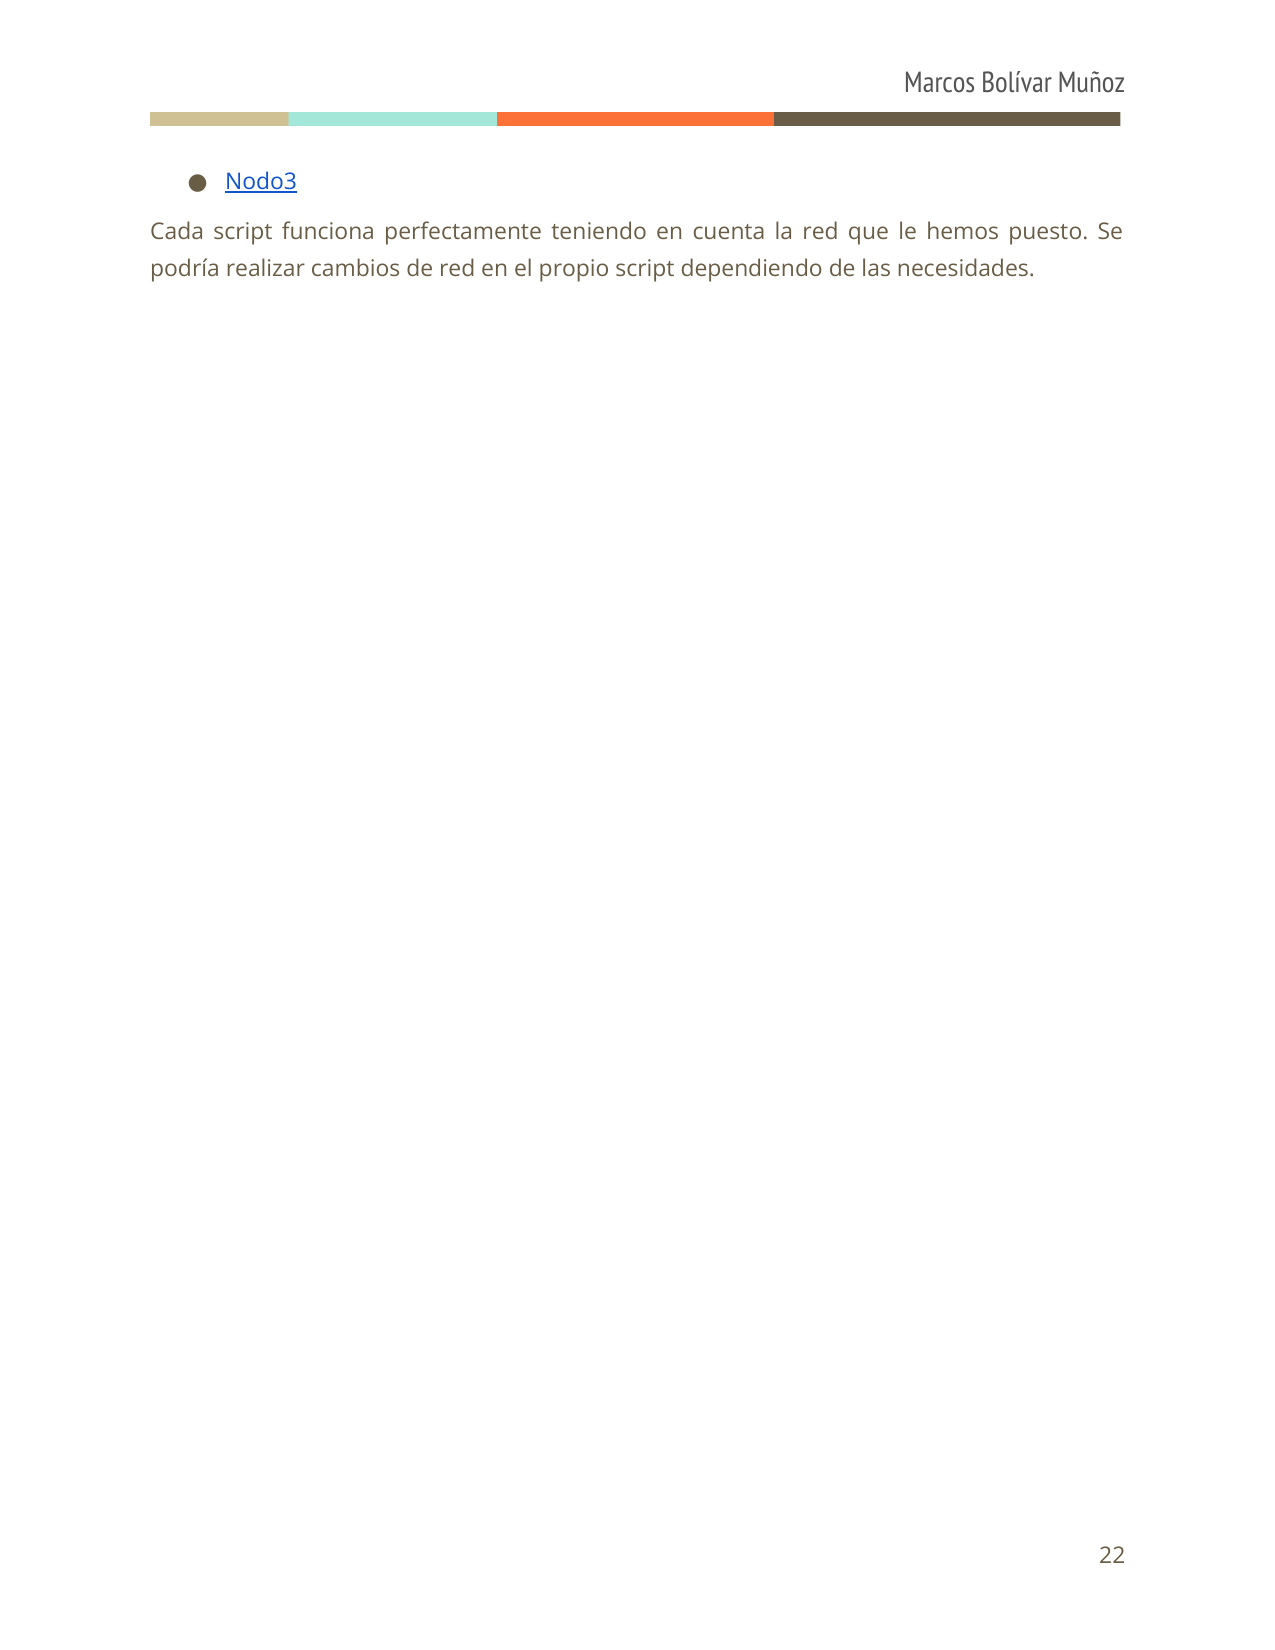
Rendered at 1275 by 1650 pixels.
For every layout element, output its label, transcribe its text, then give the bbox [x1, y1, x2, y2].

text Cada script funciona perfectamente teniendo en cuenta la red que le hemos puesto. Se podría realizar cambios de red en el propio script dependiendo de las necesidades. [150, 215, 1125, 283]
list Nodo3 [187, 165, 1125, 196]
picture [150, 112, 1121, 126]
